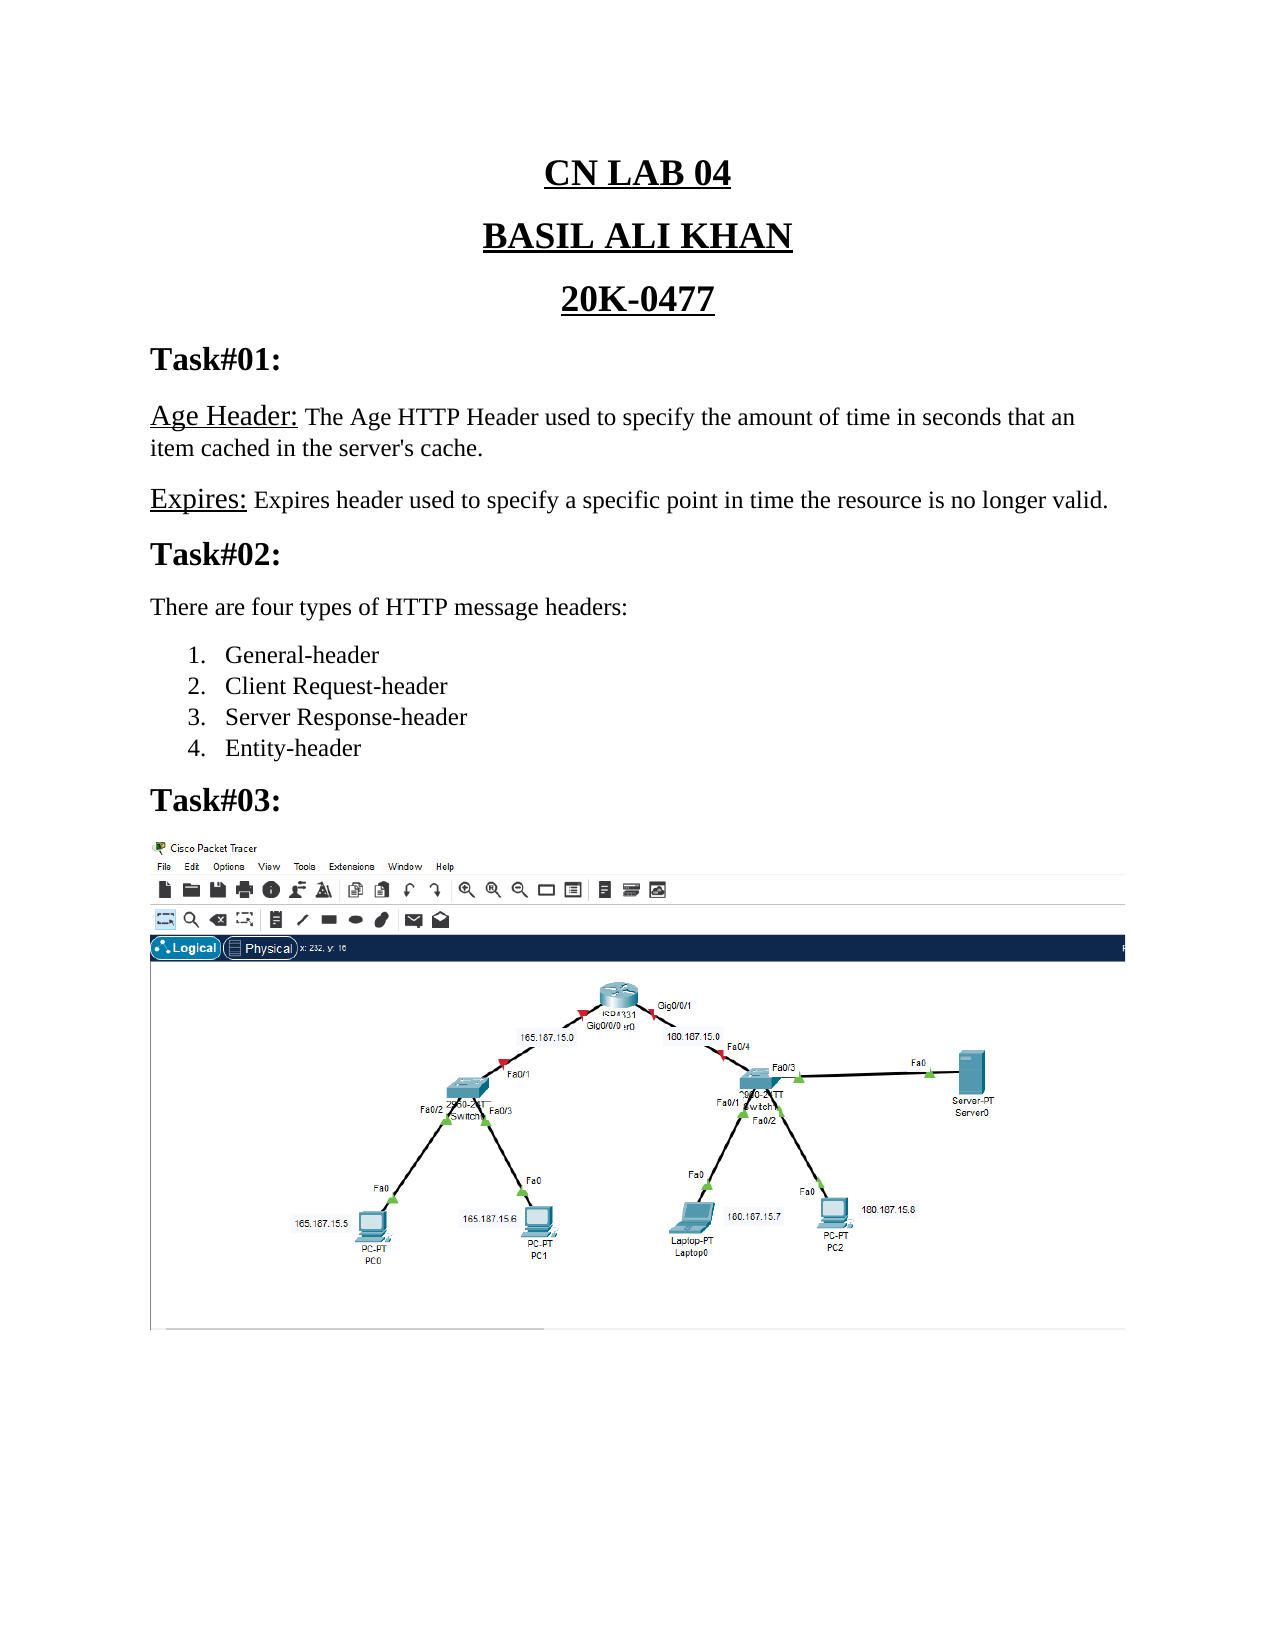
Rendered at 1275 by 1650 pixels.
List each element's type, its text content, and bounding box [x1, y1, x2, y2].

text Age Header: The Age HTTP Header used to specify the amount of time in seconds that an item cached in the server's cache. [150, 398, 1125, 462]
picture [208, 944, 215, 951]
list Server Response-header [187, 702, 1125, 731]
text CN LAB 04 [150, 150, 1125, 193]
picture [191, 946, 198, 952]
picture [150, 838, 1125, 1330]
text 20K-0477 [150, 276, 1125, 319]
list Client Request-header [187, 671, 1125, 699]
text Expires: Expires header used to specify a specific point in time the resource is no longer valid. [150, 481, 1125, 515]
list Entity-header [187, 733, 1125, 762]
text BASIL ALI KHAN [150, 213, 1125, 256]
text There are four types of HTTP message headers: [150, 592, 1125, 621]
text Task#03: [150, 781, 1125, 819]
text Task#01: [150, 340, 1125, 378]
list General-header [187, 640, 1125, 668]
text Task#02: [150, 534, 1125, 572]
